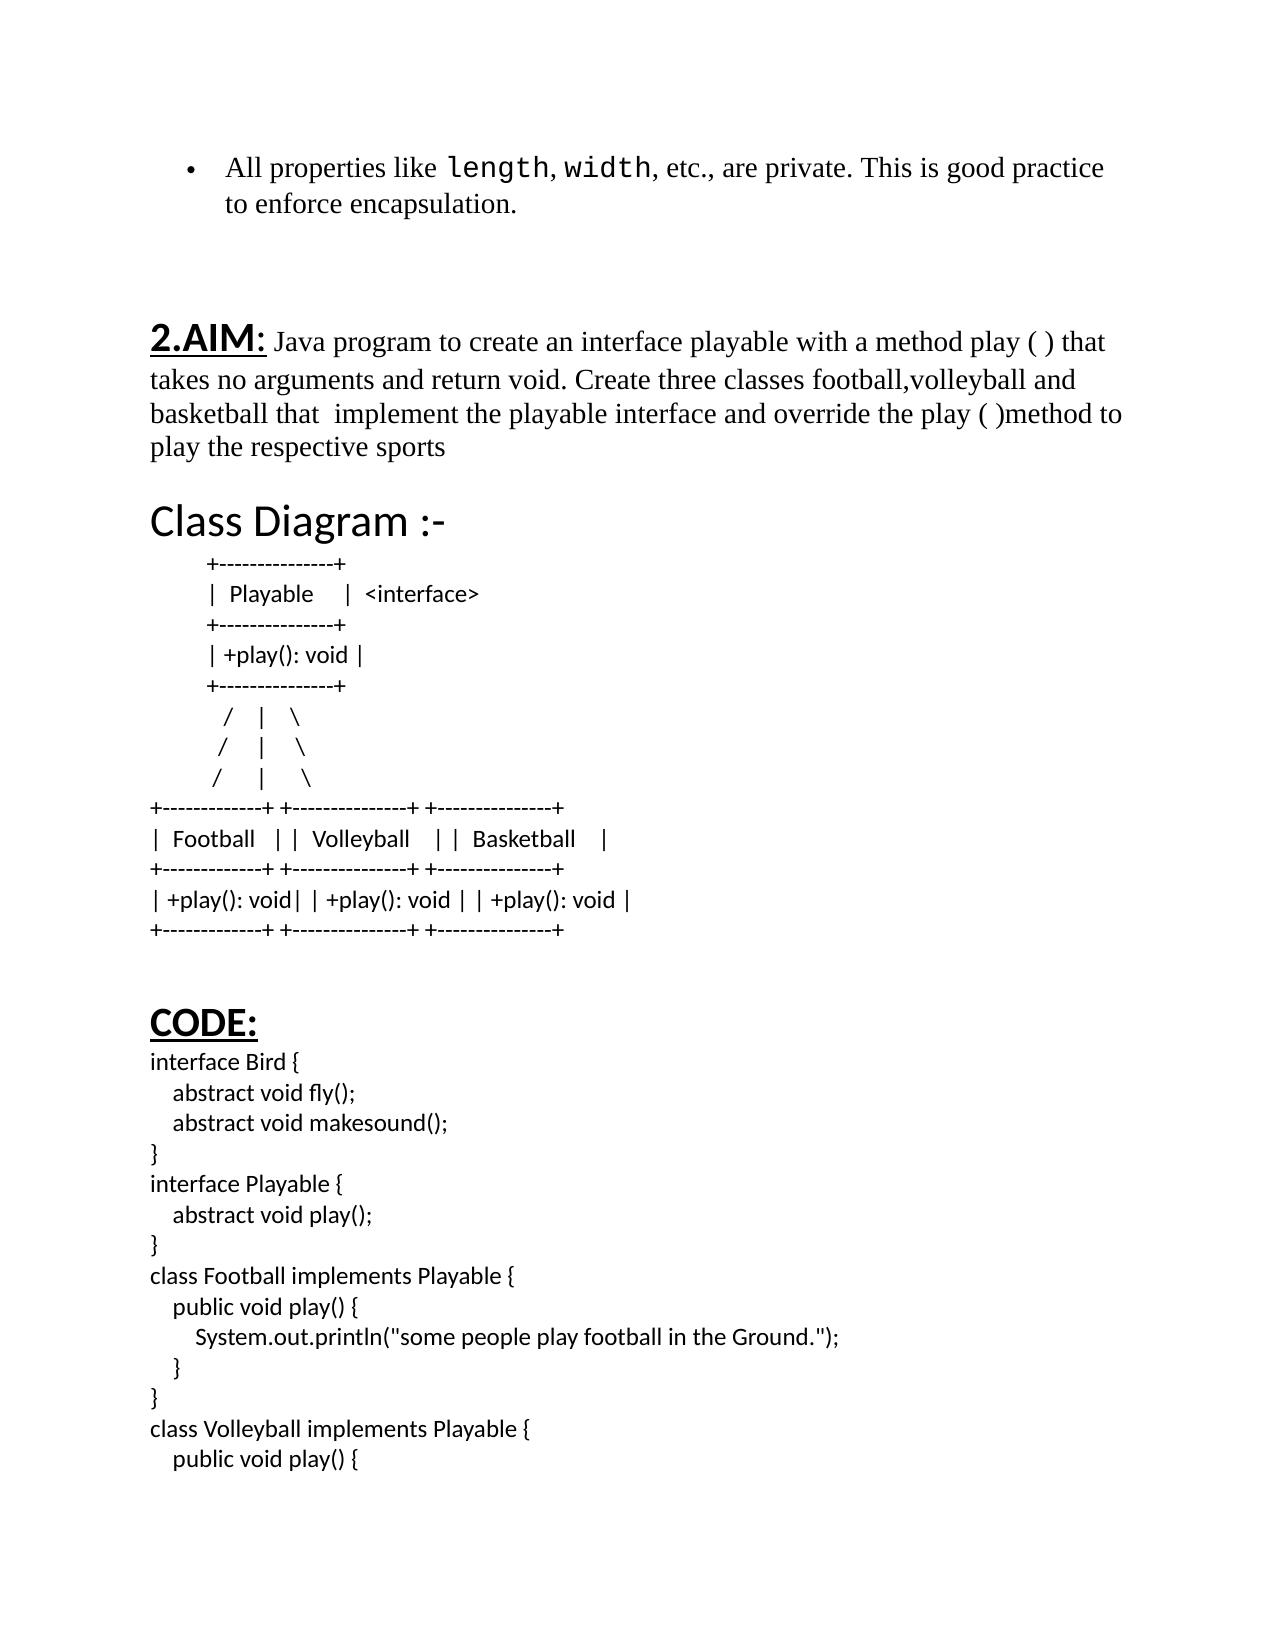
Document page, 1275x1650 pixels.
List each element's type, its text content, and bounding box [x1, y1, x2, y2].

text +-------------+ +---------------+ +---------------+ [150, 914, 1125, 945]
text abstract void fly(); [150, 1077, 1125, 1107]
text / | \ [150, 731, 1125, 762]
text +---------------+ [150, 548, 1125, 578]
text abstract void play(); [150, 1199, 1125, 1229]
text class Football implements Playable { [150, 1260, 1125, 1291]
text class Volleyball implements Playable { [150, 1413, 1125, 1443]
text 2.: Java program to create an interface playable with a method play ( ) that takes no arguments and return void. Create three classes football,volleyball and basketball that implement the playable interface and override the play ( )method to play the respective sports [150, 311, 1125, 463]
text abstract void makesound(); [150, 1107, 1125, 1138]
list All properties like length, width, etc., are private. This is good practice to enforce encapsulation. [187, 150, 1125, 219]
text | Playable | <interface> [150, 578, 1125, 609]
text System.out.println("some people play football in the Ground."); [150, 1321, 1125, 1352]
text interface Playable { [150, 1168, 1125, 1199]
text } [150, 1382, 1125, 1413]
text / | \ [150, 701, 1125, 731]
text | Football | | Volleyball | | Basketball | [150, 823, 1125, 853]
text / | \ [150, 762, 1125, 792]
text Class Diagram :- [150, 492, 1125, 548]
text public void play() { [150, 1291, 1125, 1321]
text } [150, 1352, 1125, 1382]
text | +play(): void | [150, 639, 1125, 670]
text +-------------+ +---------------+ +---------------+ [150, 853, 1125, 884]
text CODE: [150, 996, 1125, 1046]
text } [150, 1138, 1125, 1168]
text +-------------+ +---------------+ +---------------+ [150, 792, 1125, 823]
text public void play() { [150, 1443, 1125, 1474]
text } [150, 1229, 1125, 1260]
text | +play(): void| | +play(): void | | +play(): void | [150, 884, 1125, 914]
text interface Bird { [150, 1046, 1125, 1077]
text +---------------+ [150, 670, 1125, 701]
text +---------------+ [150, 609, 1125, 639]
